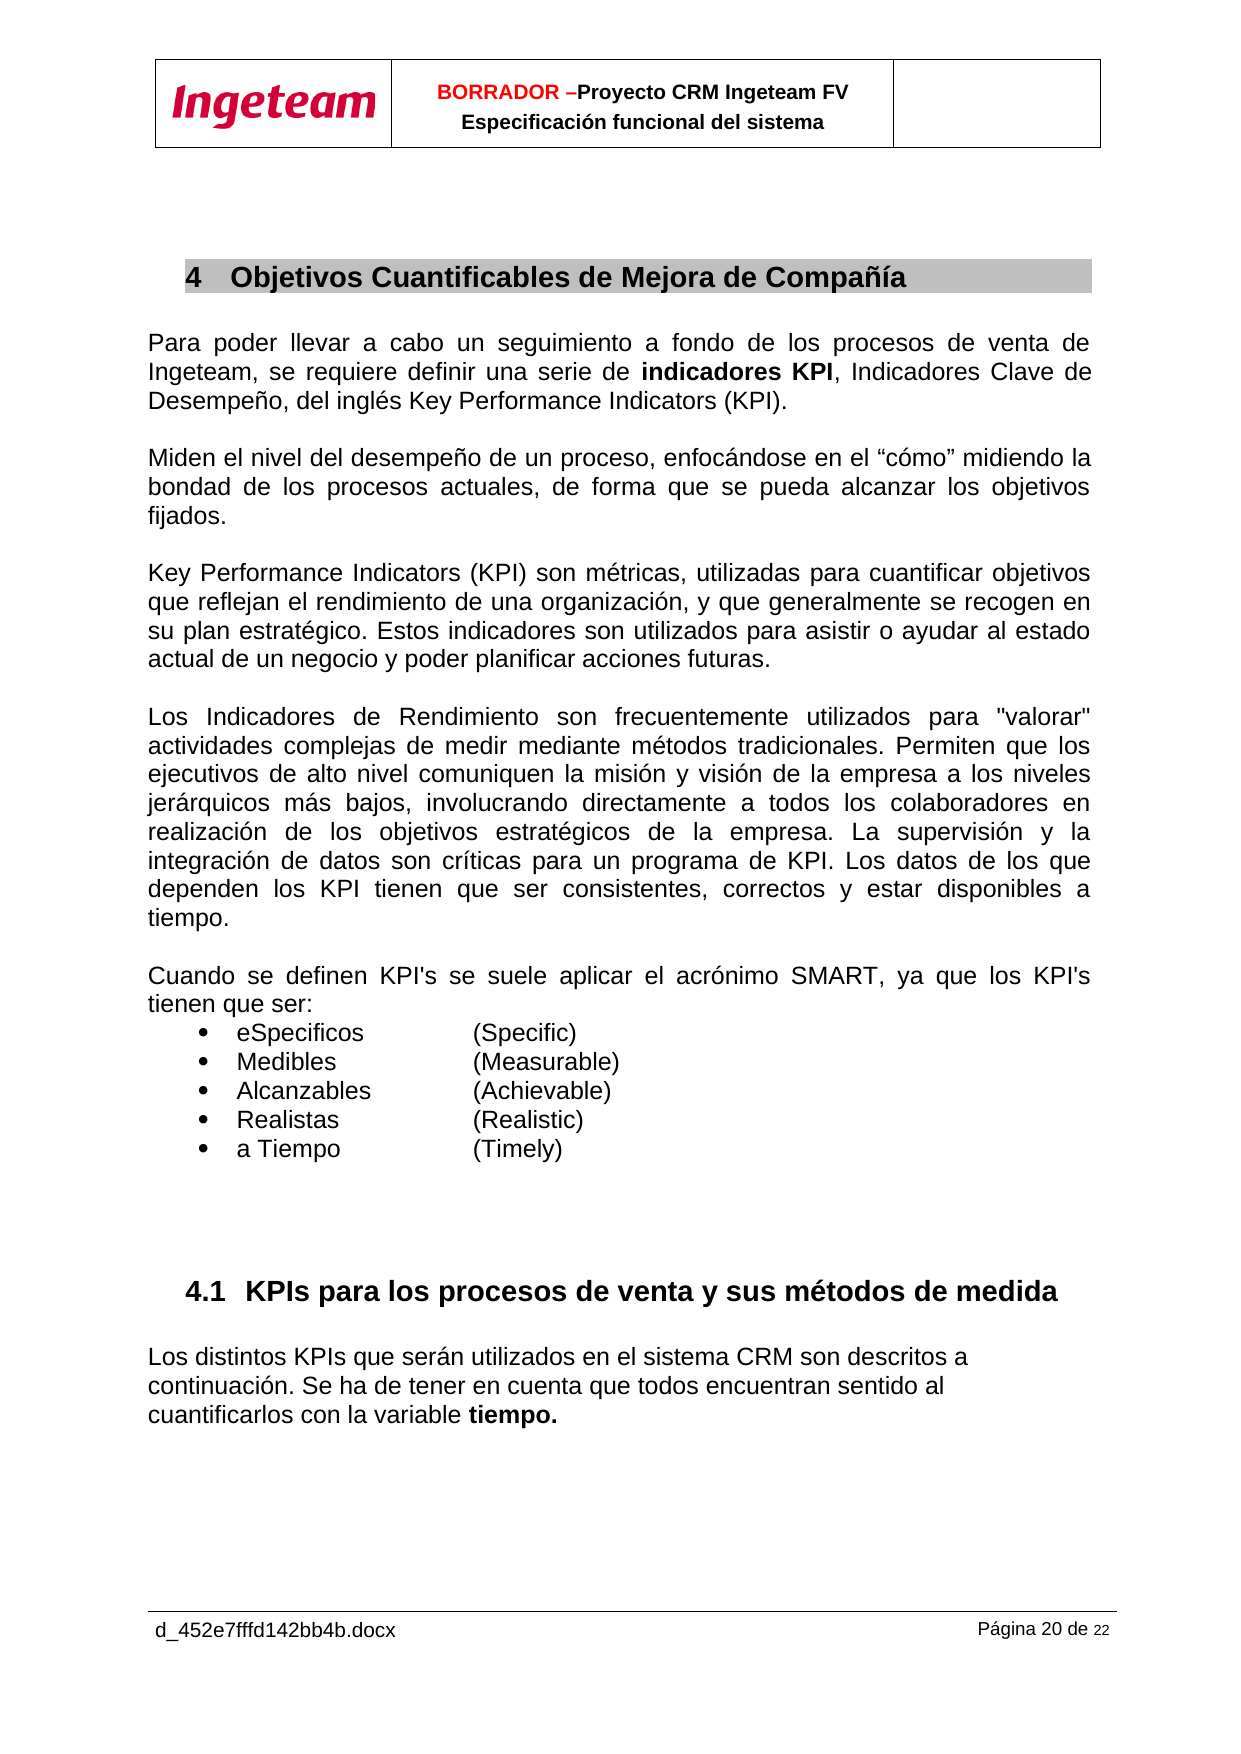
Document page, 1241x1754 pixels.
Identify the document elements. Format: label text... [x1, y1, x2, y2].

picture [172, 85, 376, 129]
list a Tiempo (Timely) [199, 1133, 1092, 1162]
list eSpecificos (Specific) [199, 1018, 1092, 1047]
subtitle KPIs para los procesos de venta y sus métodos de medida [185, 1274, 1092, 1307]
list Medibles (Measurable) [199, 1047, 1092, 1076]
text Para poder llevar a cabo un seguimiento a fondo de los procesos de venta de Ingeteam, se requiere definir una serie de indicadores KPI, Indicadores Clave de Desempeño, del inglés Key Performance Indicators (KPI). [148, 328, 1092, 414]
text Key Performance Indicators (KPI) son métricas, utilizadas para cuantificar objetivos que reflejan el rendimiento de una organización, y que generalmente se recogen en su plan estratégico. Estos indicadores son utilizados para asistir o ayudar al estado actual de un negocio y poder planificar acciones futuras. [148, 558, 1092, 673]
text Miden el nivel del desempeño de un proceso, enfocándose en el “cómo” midiendo la bondad de los procesos actuales, de forma que se pueda alcanzar los objetivos fijados. [148, 443, 1092, 529]
text Cuando se definen KPI's se suele aplicar el acrónimo SMART, ya que los KPI's tienen que ser: [148, 961, 1092, 1018]
text Los Indicadores de Rendimiento son frecuentemente utilizados para "valorar" actividades complejas de medir mediante métodos tradicionales. Permiten que los ejecutivos de alto nivel comuniquen la misión y visión de la empresa a los niveles jerárquicos más bajos, involucrando directamente a todos los colaboradores en realización de los objetivos estratégicos de la empresa. La supervisión y la integración de datos son críticas para un programa de KPI. Los datos de los que dependen los KPI tienen que ser consistentes, correctos y estar disponibles a tiempo. [148, 702, 1092, 932]
subtitle Objetivos Cuantificables de Mejora de Compañía [185, 259, 1092, 293]
list Alcanzables (Achievable) [199, 1076, 1092, 1105]
list Realistas (Realistic) [199, 1105, 1092, 1133]
text Los distintos KPIs que serán utilizados en el sistema CRM son descritos a continuación. Se ha de tener en cuenta que todos encuentran sentido al cuantificarlos con la variable tiempo. [148, 1342, 1092, 1428]
